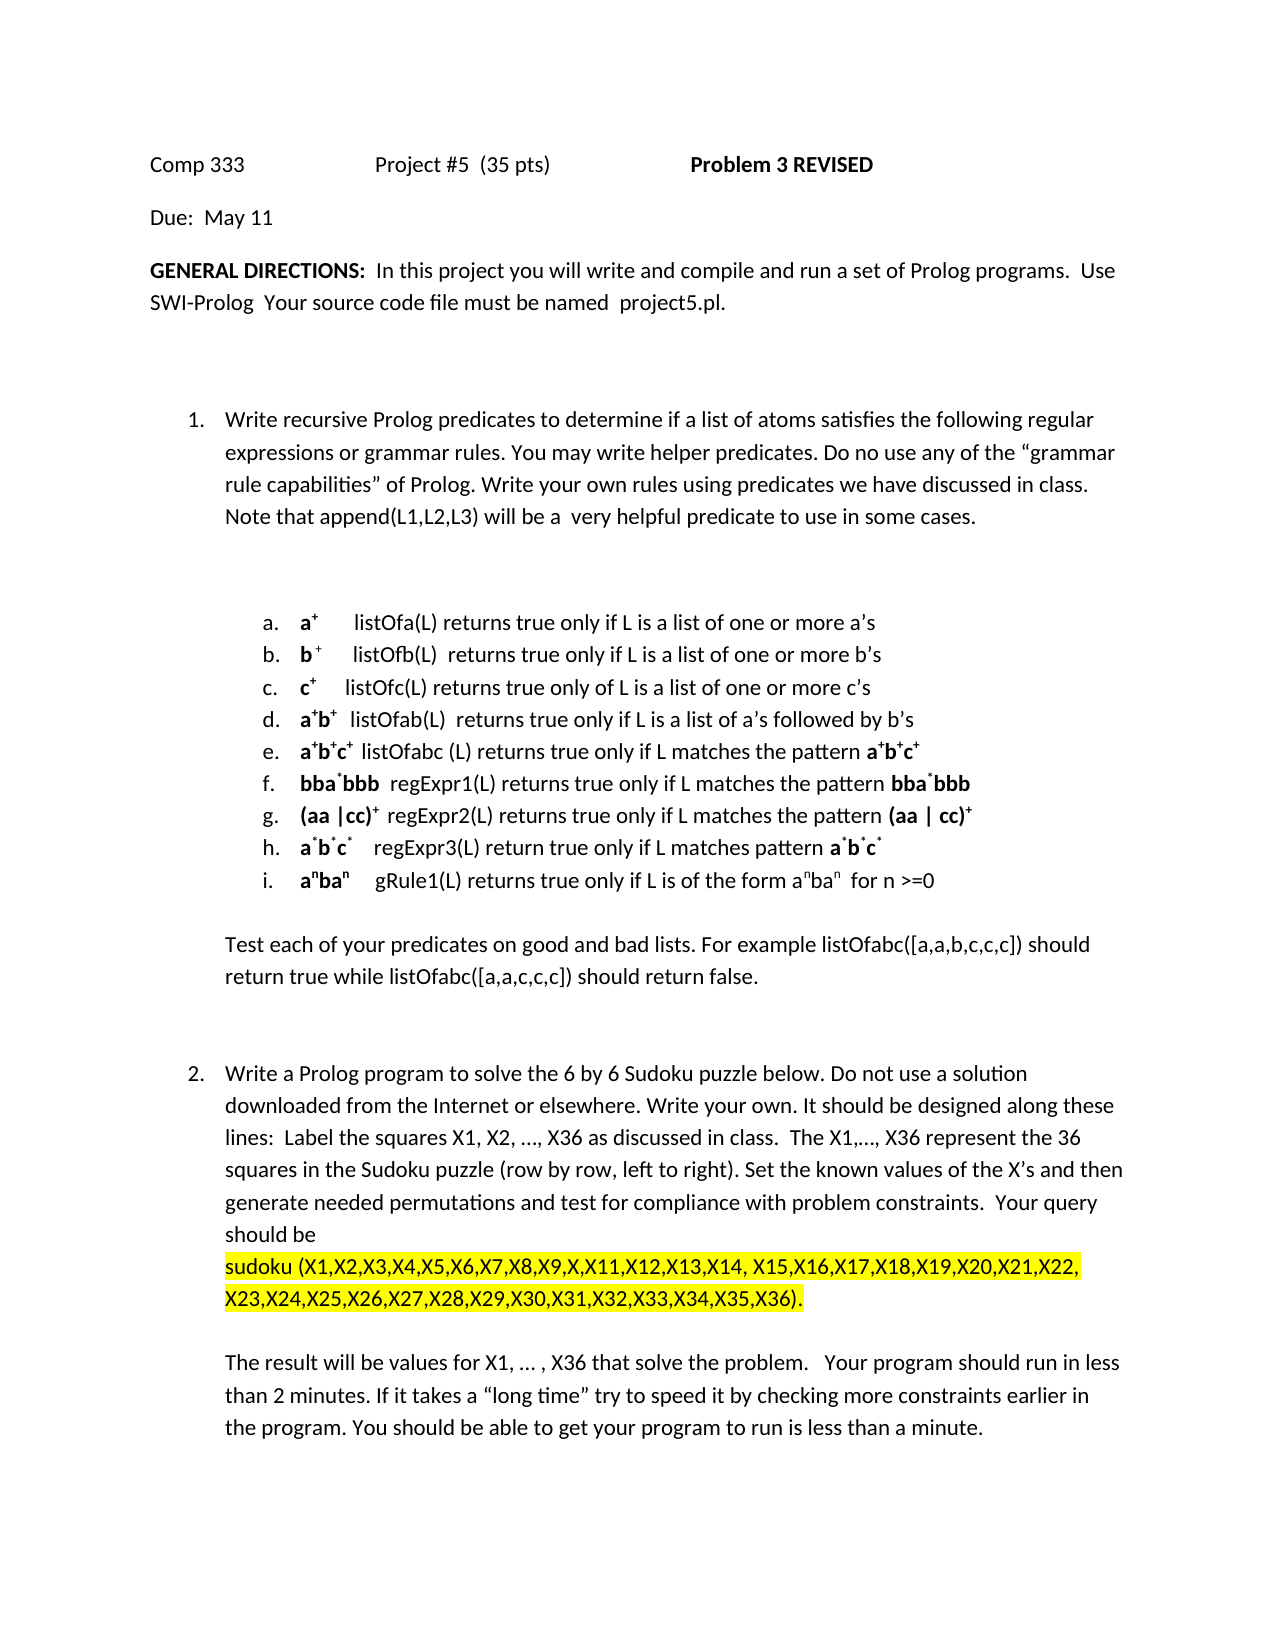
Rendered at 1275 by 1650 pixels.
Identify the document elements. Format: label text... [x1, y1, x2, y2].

list c+ listOfc(L) returns true only of L is a list of one or more c’s [262, 673, 1125, 701]
list bba*bbb regExpr1(L) returns true only if L matches the pattern bba*bbb [262, 769, 1125, 797]
list The result will be values for X1, … , X36 that solve the problem. Your program should run in less than 2 minutes. If it takes a “long time” try to speed it by checking more constraints earlier in the program. You should be able to get your program to run is less than a minute. [225, 1348, 1125, 1441]
text Due: May 11 [150, 203, 1125, 231]
list a+ listOfa(L) returns true only if L is a list of one or more a’s [262, 608, 1125, 636]
list a+b+c+ listOfabc (L) returns true only if L matches the pattern a+b+c+ [262, 737, 1125, 765]
list Write recursive Prolog predicates to determine if a list of atoms satisfies the following regular expressions or grammar rules. You may write helper predicates. Do no use any of the “grammar rule capabilities” of Prolog. Write your own rules using predicates we have discussed in class. Note that append(L1,L2,L3) will be a very helpful predicate to use in some cases. [187, 406, 1125, 530]
text Comp 333 Project #5 (35 pts) Problem 3 REVISED [150, 150, 1125, 178]
list a*b*c* regExpr3(L) return true only if L matches pattern a*b*c* [262, 833, 1125, 862]
list Test each of your predicates on good and bad lists. For example listOfabc([a,a,b,c,c,c]) should return true while listOfabc([a,a,c,c,c]) should return false. [225, 930, 1125, 990]
text GENERAL DIRECTIONS: In this project you will write and compile and run a set of Prolog programs. Use SWI-Prolog Your source code file must be named project5.pl. [150, 256, 1125, 316]
list sudoku (X1,X2,X3,X4,X5,X6,X7,X8,X9,X,X11,X12,X13,X14, X15,X16,X17,X18,X19,X20,X21,X22, X23,X24,X25,X26,X27,X28,X29,X30,X31,X32,X33,X34,X35,X36). [225, 1252, 1125, 1312]
list a+b+ listOfab(L) returns true only if L is a list of a’s followed by b’s [262, 705, 1125, 733]
list Write a Prolog program to solve the 6 by 6 Sudoku puzzle below. Do not use a solution downloaded from the Internet or elsewhere. Write your own. It should be designed along these lines: Label the squares X1, X2, …, X36 as discussed in class. The X1,…, X36 represent the 36 squares in the Sudoku puzzle (row by row, left to right). Set the known values of the X’s and then generate needed permutations and test for compliance with problem constraints. Your query should be [187, 1059, 1125, 1248]
list anban gRule1(L) returns true only if L is of the form anban for n >=0 [262, 866, 1125, 894]
list (aa |cc)+ regExpr2(L) returns true only if L matches the pattern (aa | cc)+ [262, 801, 1125, 829]
list b + listOfb(L) returns true only if L is a list of one or more b’s [262, 640, 1125, 668]
